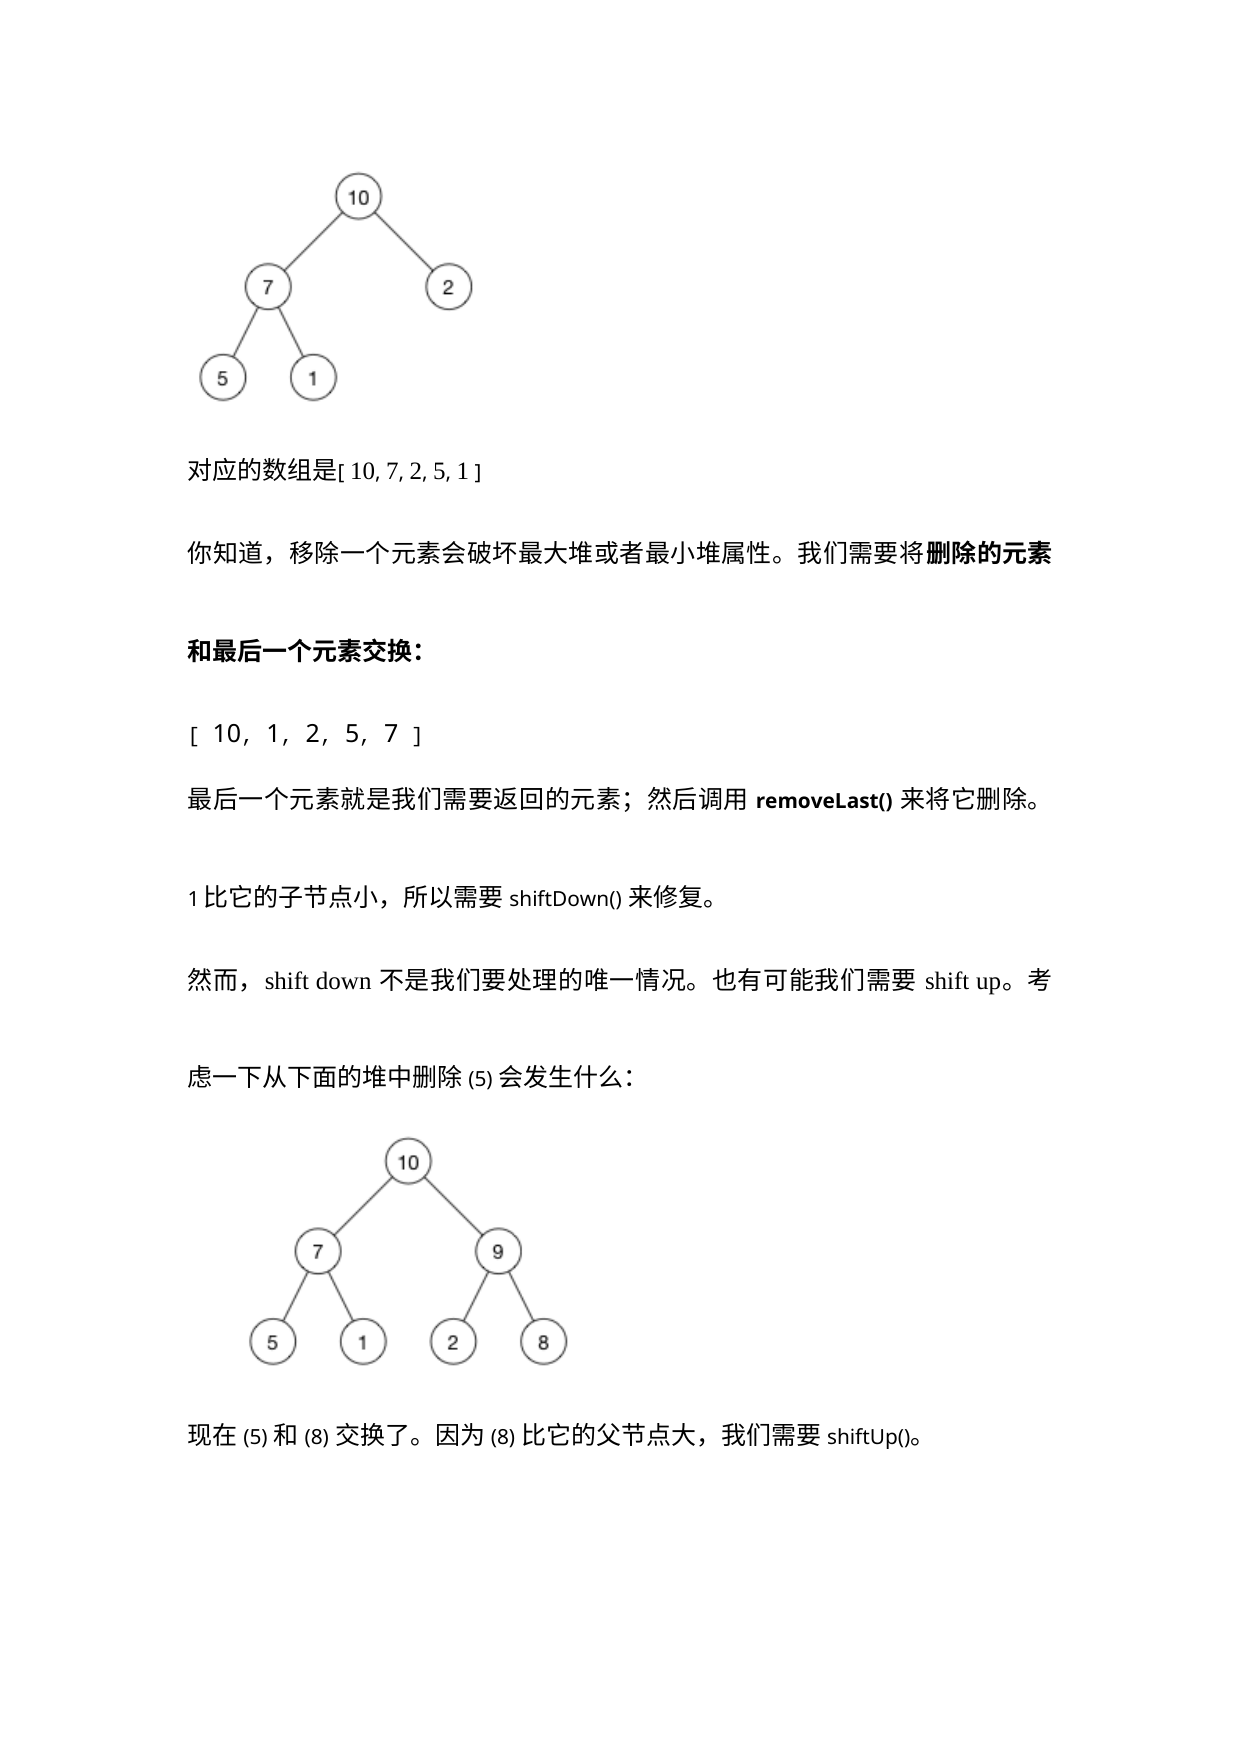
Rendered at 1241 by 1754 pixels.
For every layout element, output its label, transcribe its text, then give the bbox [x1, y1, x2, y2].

picture [237, 1126, 580, 1378]
text 对应的数组是[ 10, 7, 2, 5, 1 ] [187, 436, 1053, 501]
text [ 10, 1, 2, 5, 7 ] [187, 700, 1053, 765]
text 然而，shift down 不是我们要处理的唯一情况。也有可能我们需要 shift up。考虑一下从下面的堆中删除 (5) 会发生什么： [187, 946, 1053, 1108]
text 最后一个元素就是我们需要返回的元素；然后调用 removeLast() 来将它删除。 1比它的子节点小，所以需要 shiftDown() 来修复。 [187, 765, 1053, 928]
text 你知道，移除一个元素会破坏最大堆或者最小堆属性。我们需要将删除的元素和最后一个元素交换： [187, 519, 1053, 682]
text 现在 (5) 和 (8) 交换了。因为 (8) 比它的父节点大，我们需要 shiftUp()。 [187, 1401, 1053, 1466]
picture [187, 162, 485, 414]
